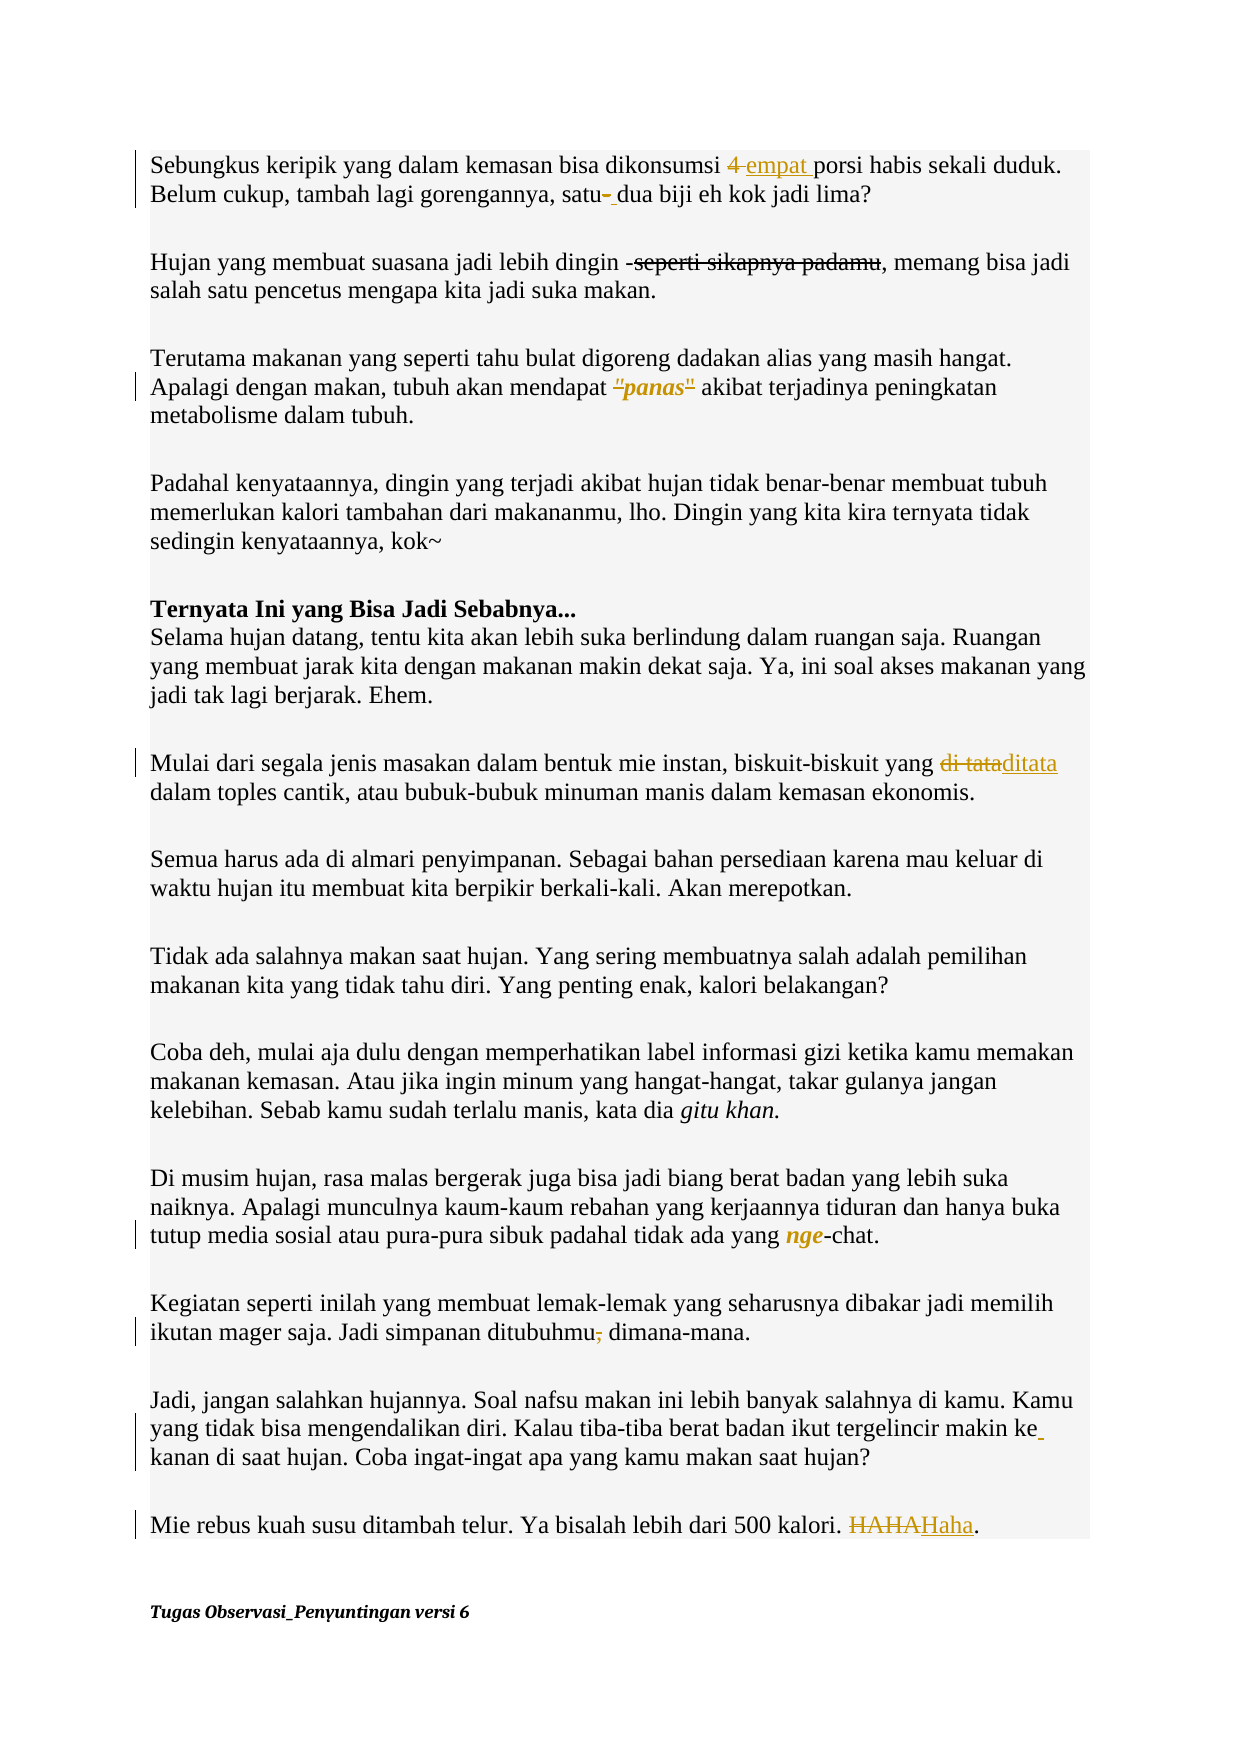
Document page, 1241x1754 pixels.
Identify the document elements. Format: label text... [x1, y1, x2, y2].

text Mie rebus kuah susu ditambah telur. Ya bisalah lebih dari 500 kalori. . [150, 1510, 1090, 1539]
text Sebungkus keripik yang dalam kemasan bisa dikonsumsi porsi habis sekali duduk. Belum cukup, tambah lagi gorengannya, satudua biji eh kok jadi lima? [150, 150, 1090, 207]
text Mulai dari segala jenis masakan dalam bentuk mie instan, biskuit-biskuit yang dalam toples cantik, atau bubuk-bubuk minuman manis dalam kemasan ekonomis. [150, 748, 1090, 805]
text Di musim hujan, rasa malas bergerak juga bisa jadi biang berat badan yang lebih suka naiknya. Apalagi munculnya kaum-kaum rebahan yang kerjaannya tiduran dan hanya buka tutup media sosial atau pura-pura sibuk padahal tidak ada yang nge-chat. [150, 1163, 1090, 1249]
text Jadi, jangan salahkan hujannya. Soal nafsu makan ini lebih banyak salahnya di kamu. Kamu yang tidak bisa mengendalikan diri. Kalau tiba-tiba berat badan ikut tergelincir makin kekanan di saat hujan. Coba ingat-ingat apa yang kamu makan saat hujan? [150, 1385, 1090, 1471]
text Hujan yang membuat suasana jadi lebih dingin -seperti sikapnya padamu, memang bisa jadi salah satu pencetus mengapa kita jadi suka makan. [150, 247, 1090, 304]
text Tidak ada salahnya makan saat hujan. Yang sering membuatnya salah adalah pemilihan makanan kita yang tidak tahu diri. Yang penting enak, kalori belakangan? [150, 941, 1090, 998]
text Ternyata Ini yang Bisa Jadi Sebabnya... Selama hujan datang, tentu kita akan lebih suka berlindung dalam ruangan saja. Ruangan yang membuat jarak kita dengan makanan makin dekat saja. Ya, ini soal akses makanan yang jadi tak lagi berjarak. Ehem. [150, 594, 1090, 709]
text Kegiatan seperti inilah yang membuat lemak-lemak yang seharusnya dibakar jadi memilih ikutan mager saja. Jadi simpanan ditubuhmu dimana-mana. [150, 1288, 1090, 1346]
text Padahal kenyataannya, dingin yang terjadi akibat hujan tidak benar-benar membuat tubuh memerlukan kalori tambahan dari makananmu, lho. Dingin yang kita kira ternyata tidak sedingin kenyataannya, kok~ [150, 468, 1090, 555]
text Terutama makanan yang seperti tahu bulat digoreng dadakan alias yang masih hangat. Apalagi dengan makan, tubuh akan mendapat panas akibat terjadinya peningkatan metabolisme dalam tubuh. [150, 343, 1090, 429]
text Coba deh, mulai aja dulu dengan memperhatikan label informasi gizi ketika kamu memakan makanan kemasan. Atau jika ingin minum yang hangat-hangat, takar gulanya jangan kelebihan. Sebab kamu sudah terlalu manis, kata dia gitu khan. [150, 1037, 1090, 1124]
text Semua harus ada di almari penyimpanan. Sebagai bahan persediaan karena mau keluar di waktu hujan itu membuat kita berpikir berkali-kali. Akan merepotkan. [150, 844, 1090, 902]
